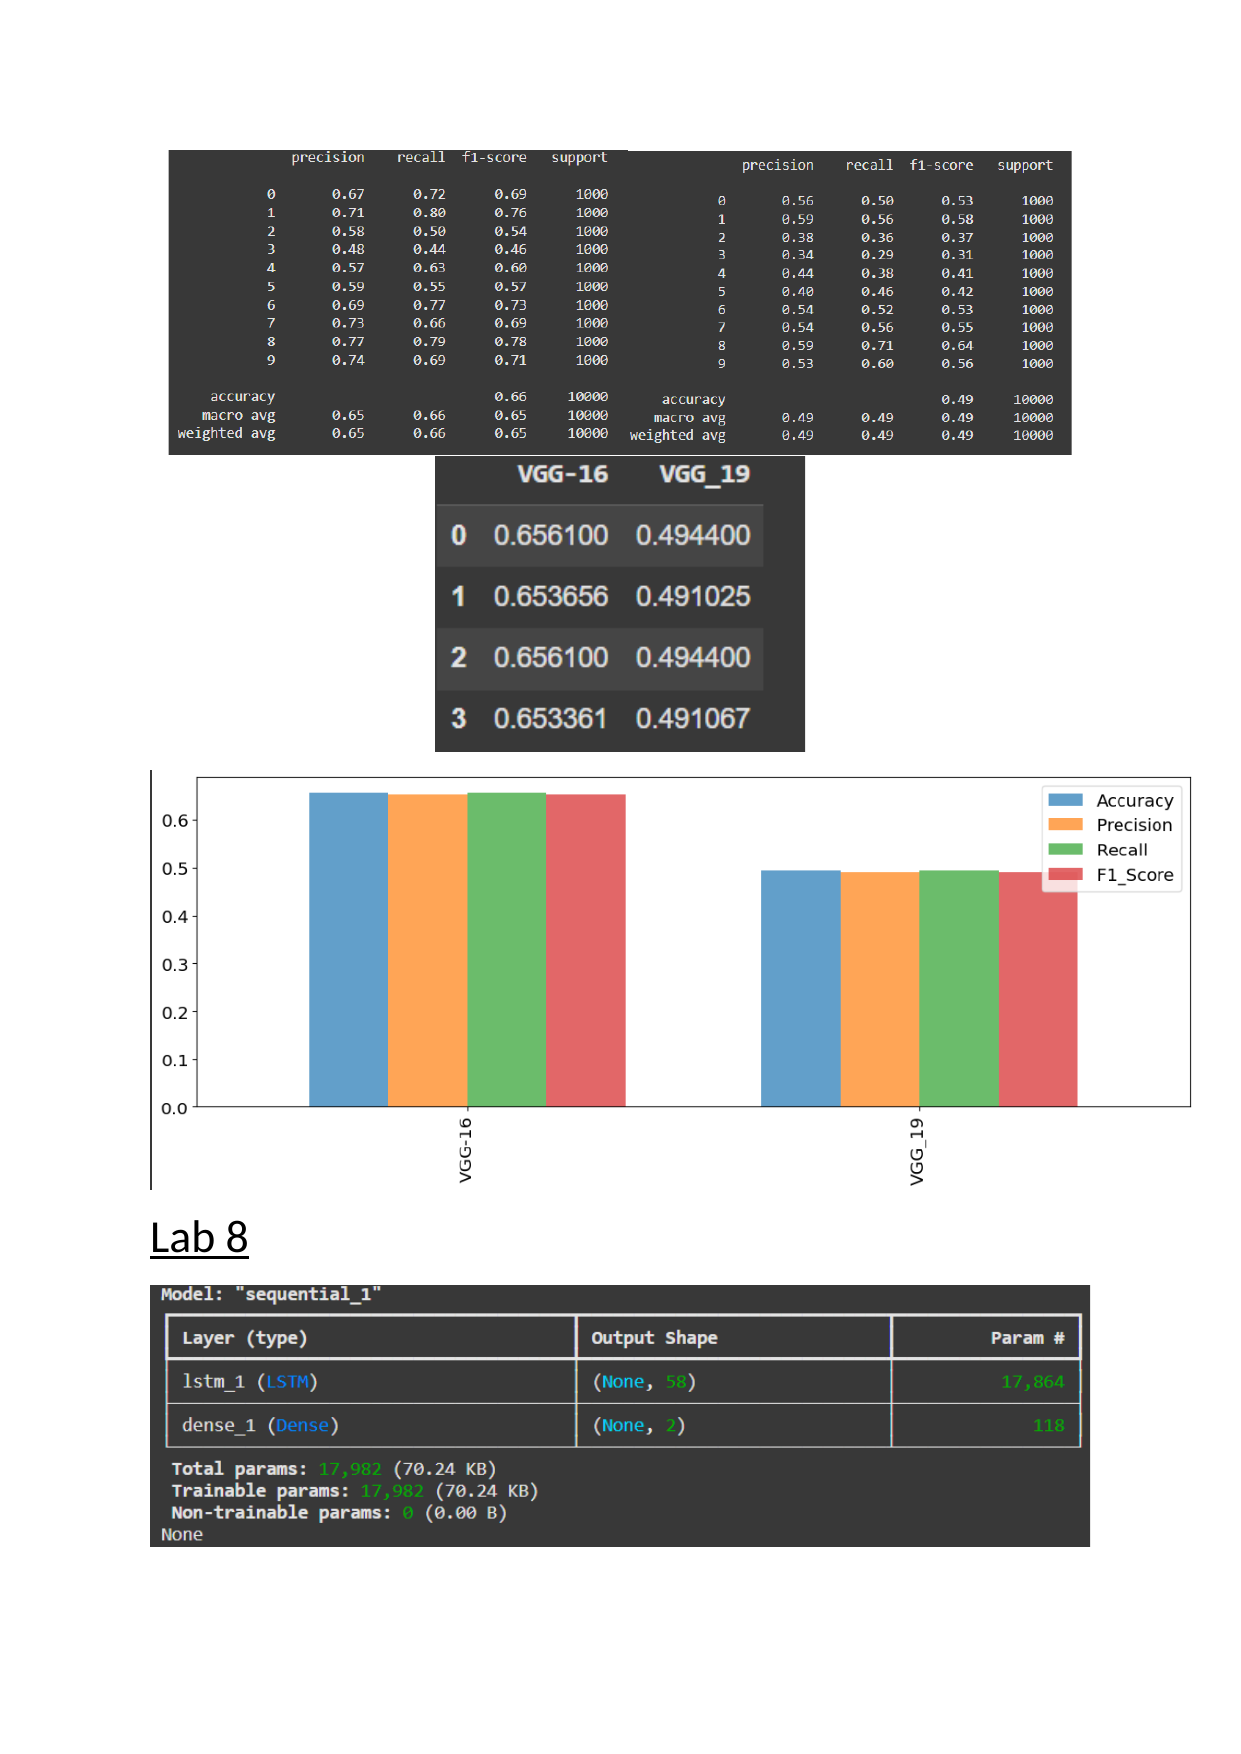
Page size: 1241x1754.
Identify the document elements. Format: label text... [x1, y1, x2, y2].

picture [435, 456, 806, 752]
picture [150, 770, 1197, 1190]
text Lab 8 [150, 1208, 1090, 1264]
picture [168, 150, 1072, 455]
picture [150, 1285, 1091, 1547]
